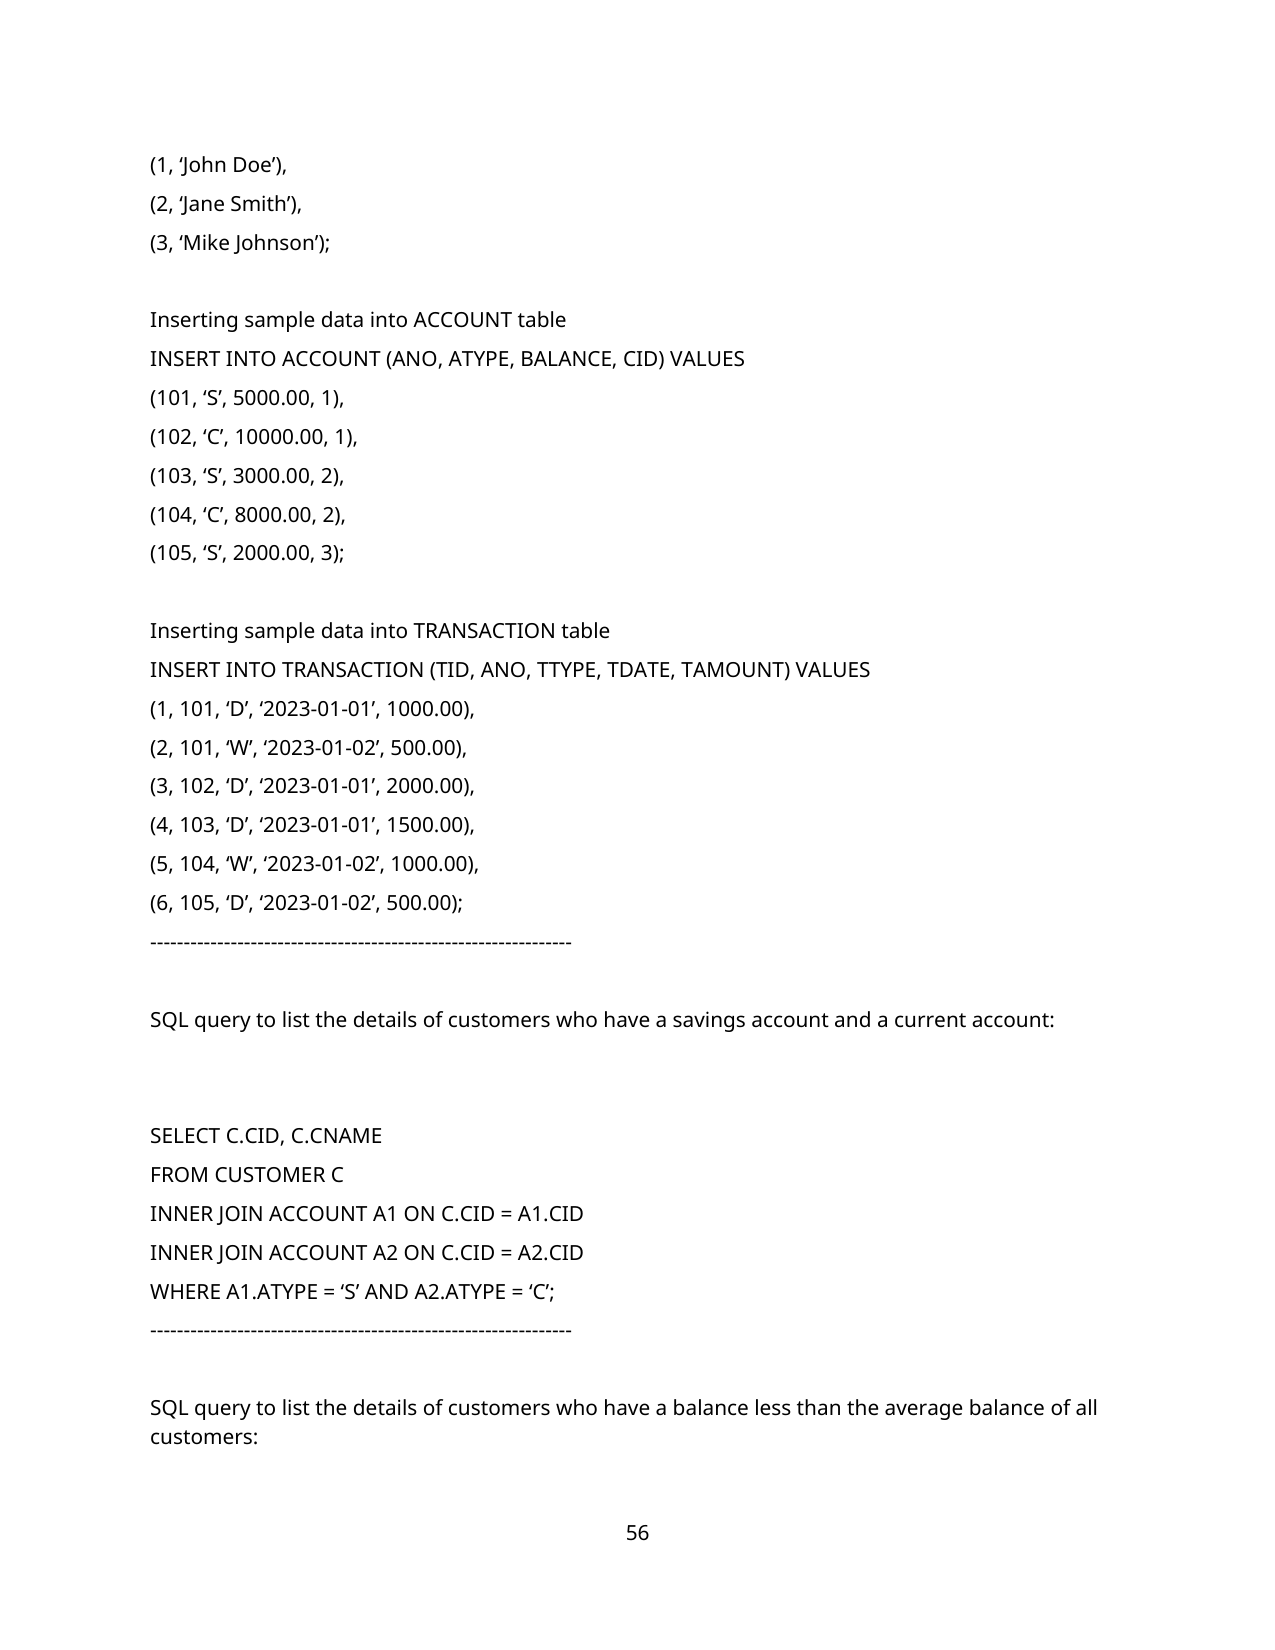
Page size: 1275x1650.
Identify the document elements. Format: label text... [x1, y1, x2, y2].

text INNER JOIN ACCOUNT A1 ON C.CID = A1.CID [150, 1199, 1125, 1227]
text (2, 101, ‘W’, ‘2023-01-02’, 500.00), [150, 733, 1125, 761]
text (4, 103, ‘D’, ‘2023-01-01’, 1500.00), [150, 811, 1125, 839]
text SELECT C.CID, C.CNAME [150, 1121, 1125, 1150]
text INNER JOIN ACCOUNT A2 ON C.CID = A2.CID [150, 1238, 1125, 1266]
text (1, ‘John Doe’), [150, 150, 1125, 178]
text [150, 1316, 1125, 1344]
text Inserting sample data into TRANSACTION table [150, 616, 1125, 645]
text (2, ‘Jane Smith’), [150, 189, 1125, 217]
text SQL query to list the details of customers who have a savings account and a current account: [150, 1005, 1125, 1033]
text (105, ‘S’, 2000.00, 3); [150, 538, 1125, 567]
text (5, 104, ‘W’, ‘2023-01-02’, 1000.00), [150, 849, 1125, 878]
text (103, ‘S’, 3000.00, 2), [150, 461, 1125, 489]
text (1, 101, ‘D’, ‘2023-01-01’, 1000.00), [150, 694, 1125, 722]
text (101, ‘S’, 5000.00, 1), [150, 383, 1125, 412]
text INSERT INTO TRANSACTION (TID, ANO, TTYPE, TDATE, TAMOUNT) VALUES [150, 655, 1125, 683]
text (3, ‘Mike Johnson’); [150, 228, 1125, 256]
text --------------------------------------------------------------- [150, 927, 1125, 956]
text (104, ‘C’, 8000.00, 2), [150, 500, 1125, 528]
text (6, 105, ‘D’, ‘2023-01-02’, 500.00); [150, 888, 1125, 917]
text SQL query to list the details of customers who have a balance less than the average balance of all customers: [150, 1393, 1125, 1450]
text FROM CUSTOMER C [150, 1160, 1125, 1189]
text (3, 102, ‘D’, ‘2023-01-01’, 2000.00), [150, 772, 1125, 800]
text Inserting sample data into ACCOUNT table [150, 305, 1125, 334]
text (102, ‘C’, 10000.00, 1), [150, 422, 1125, 450]
text INSERT INTO ACCOUNT (ANO, ATYPE, BALANCE, CID) VALUES [150, 344, 1125, 373]
text WHERE A1.ATYPE = ‘S’ AND A2.ATYPE = ‘C’; [150, 1277, 1125, 1305]
